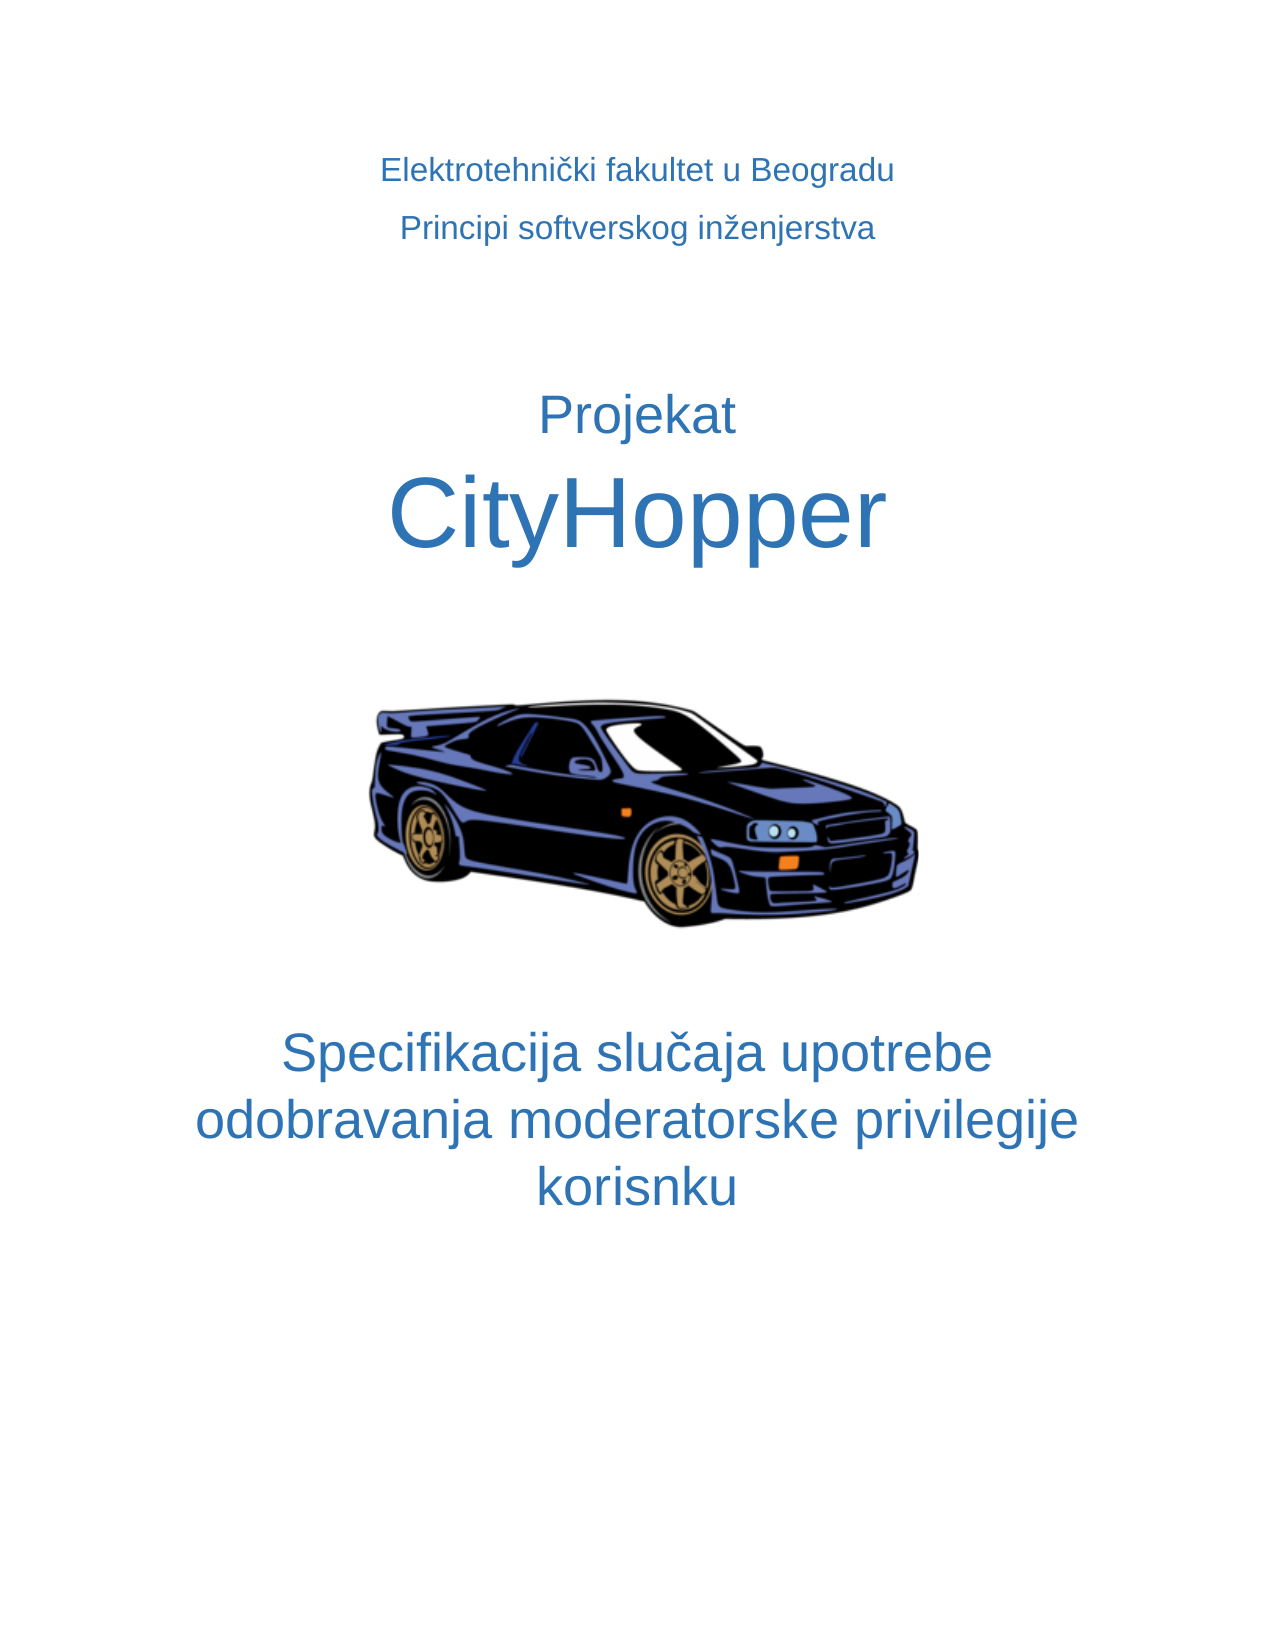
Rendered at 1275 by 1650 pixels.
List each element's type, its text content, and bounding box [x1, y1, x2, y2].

text Principi softverskog inženjerstva [150, 208, 1125, 247]
text Elektrotehnički fakultet u Beogradu [150, 150, 1125, 188]
text Specifikacija slučaja upotrebe odobravanja moderatorske privilegije korisnku [150, 1020, 1125, 1217]
text Projekat CityHopper [150, 382, 1125, 569]
picture [360, 594, 919, 1002]
